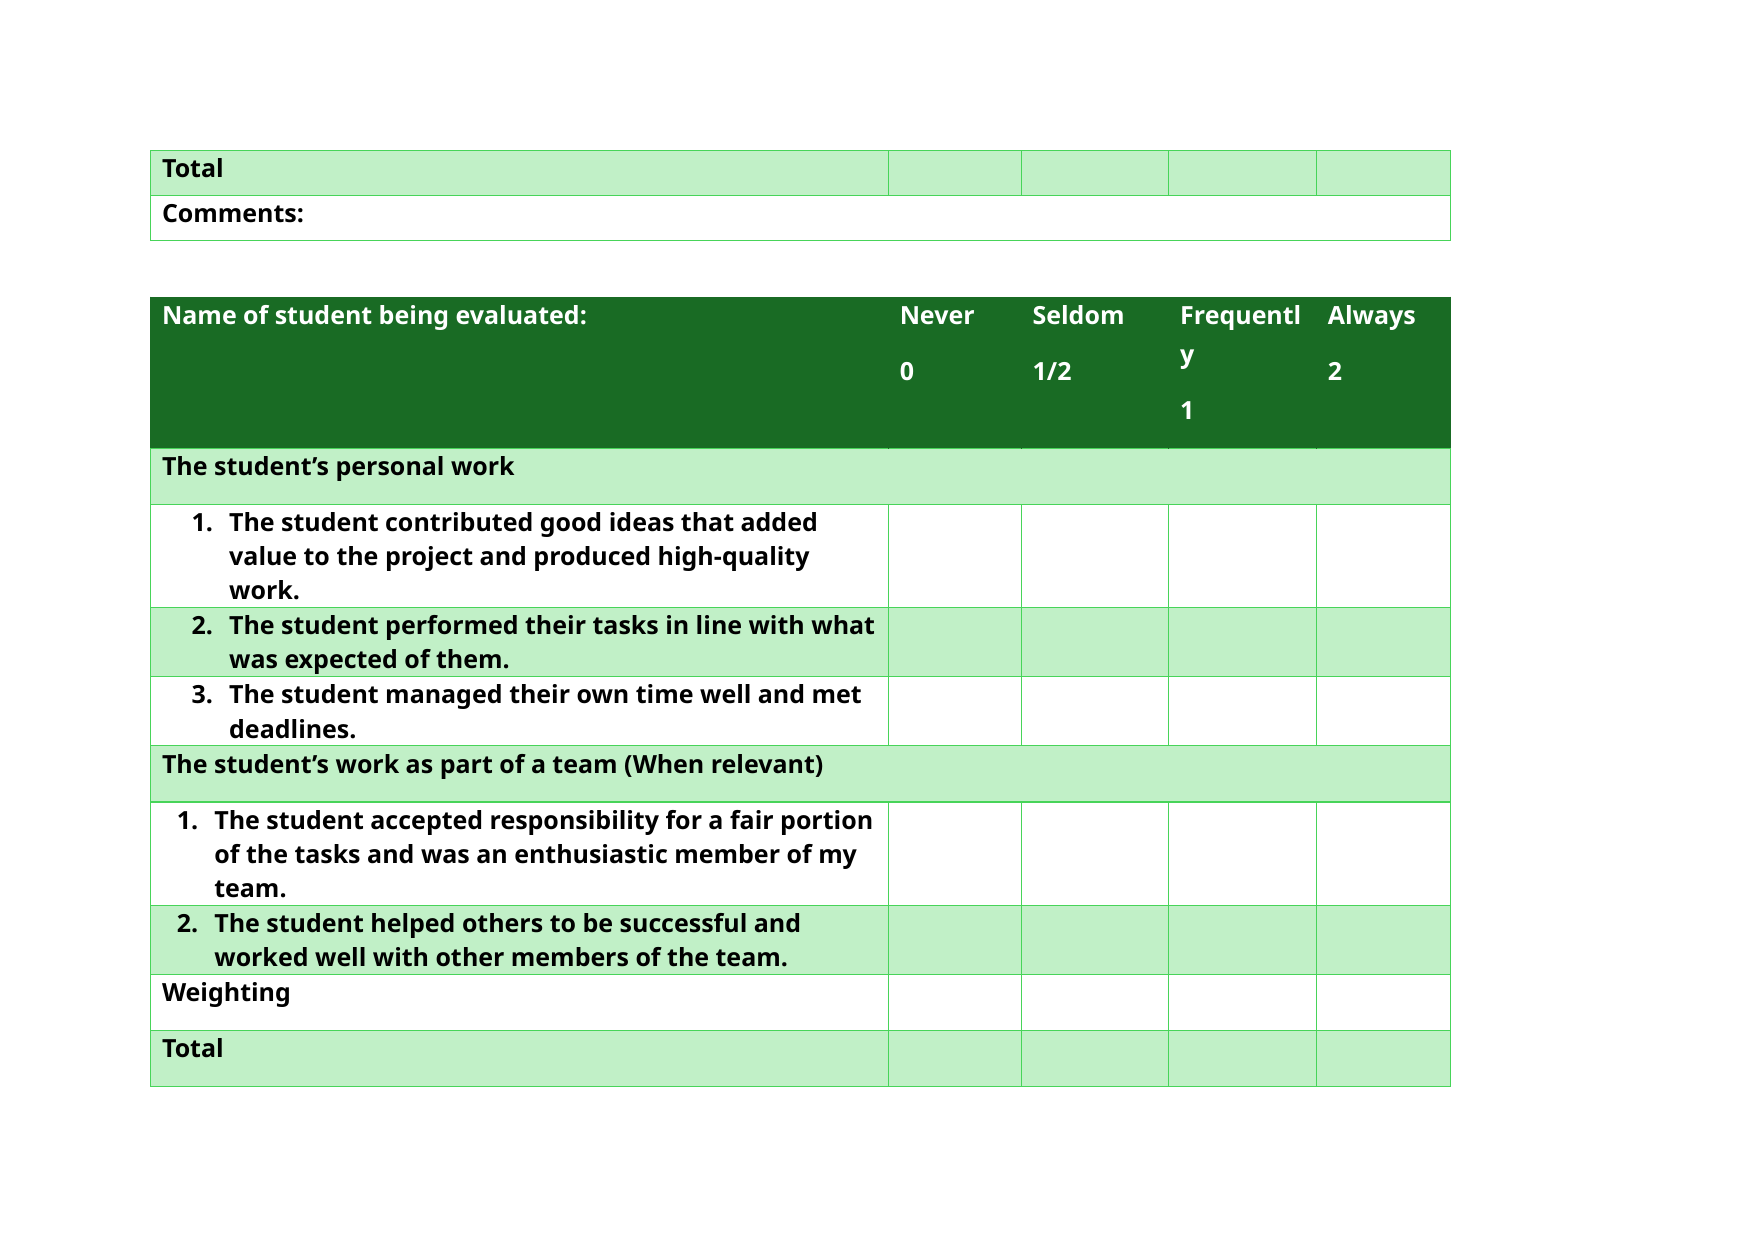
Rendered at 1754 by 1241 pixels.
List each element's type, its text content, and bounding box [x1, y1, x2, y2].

table_cell [1169, 906, 1316, 974]
table_cell [1022, 151, 1168, 195]
table_header Never 0 [889, 298, 1021, 448]
table_cell [889, 803, 1021, 904]
table_cell [889, 677, 1021, 745]
table_cell The student managed their own time well and met deadlines. [151, 677, 888, 745]
table_cell [1022, 505, 1168, 607]
table_cell The student helped others to be successful and worked well with other members of the team. [151, 906, 888, 974]
table_cell [1022, 608, 1168, 676]
table_cell [889, 975, 1021, 1030]
table_cell Total [151, 1031, 888, 1086]
table_cell [1022, 906, 1168, 974]
table_cell [1022, 803, 1168, 904]
table_cell [1317, 151, 1450, 195]
table_cell [1317, 1031, 1450, 1086]
table_cell The student accepted responsibility for a fair portion of the tasks and was an enthusiastic member of my team. [151, 803, 888, 904]
table_cell [1317, 803, 1450, 904]
table_cell [1317, 906, 1450, 974]
table_cell [1169, 608, 1316, 676]
table_cell [1169, 151, 1316, 195]
table_cell [1022, 677, 1168, 745]
table_cell The student’s work as part of a team (When relevant) [151, 746, 1450, 801]
table_cell [1169, 677, 1316, 745]
table_cell [1317, 677, 1450, 745]
table_header Always 2 [1317, 298, 1450, 448]
table_header Name of student being evaluated: [151, 298, 888, 448]
table_cell [1022, 975, 1168, 1030]
table_cell [889, 151, 1021, 195]
table_cell [1169, 975, 1316, 1030]
table_cell [889, 505, 1021, 607]
table_cell [1169, 505, 1316, 607]
table_cell Weighting [151, 975, 888, 1030]
table_cell [1169, 803, 1316, 904]
table_cell [889, 608, 1021, 676]
table_cell The student contributed good ideas that added value to the project and produced high-quality work. [151, 505, 888, 607]
table_cell [1022, 1031, 1168, 1086]
table_cell [1317, 608, 1450, 676]
table_cell [1317, 505, 1450, 607]
table_cell [1169, 1031, 1316, 1086]
table_cell Total [151, 151, 888, 195]
table_cell Comments: [151, 196, 1450, 240]
table_header Frequently 1 [1169, 298, 1316, 448]
table_cell [889, 906, 1021, 974]
table_cell The student’s personal work [151, 449, 1450, 504]
table_header Seldom 1/2 [1022, 298, 1168, 448]
table_cell The student performed their tasks in line with what was expected of them. [151, 608, 888, 676]
table_cell [1317, 975, 1450, 1030]
table_cell [889, 1031, 1021, 1086]
